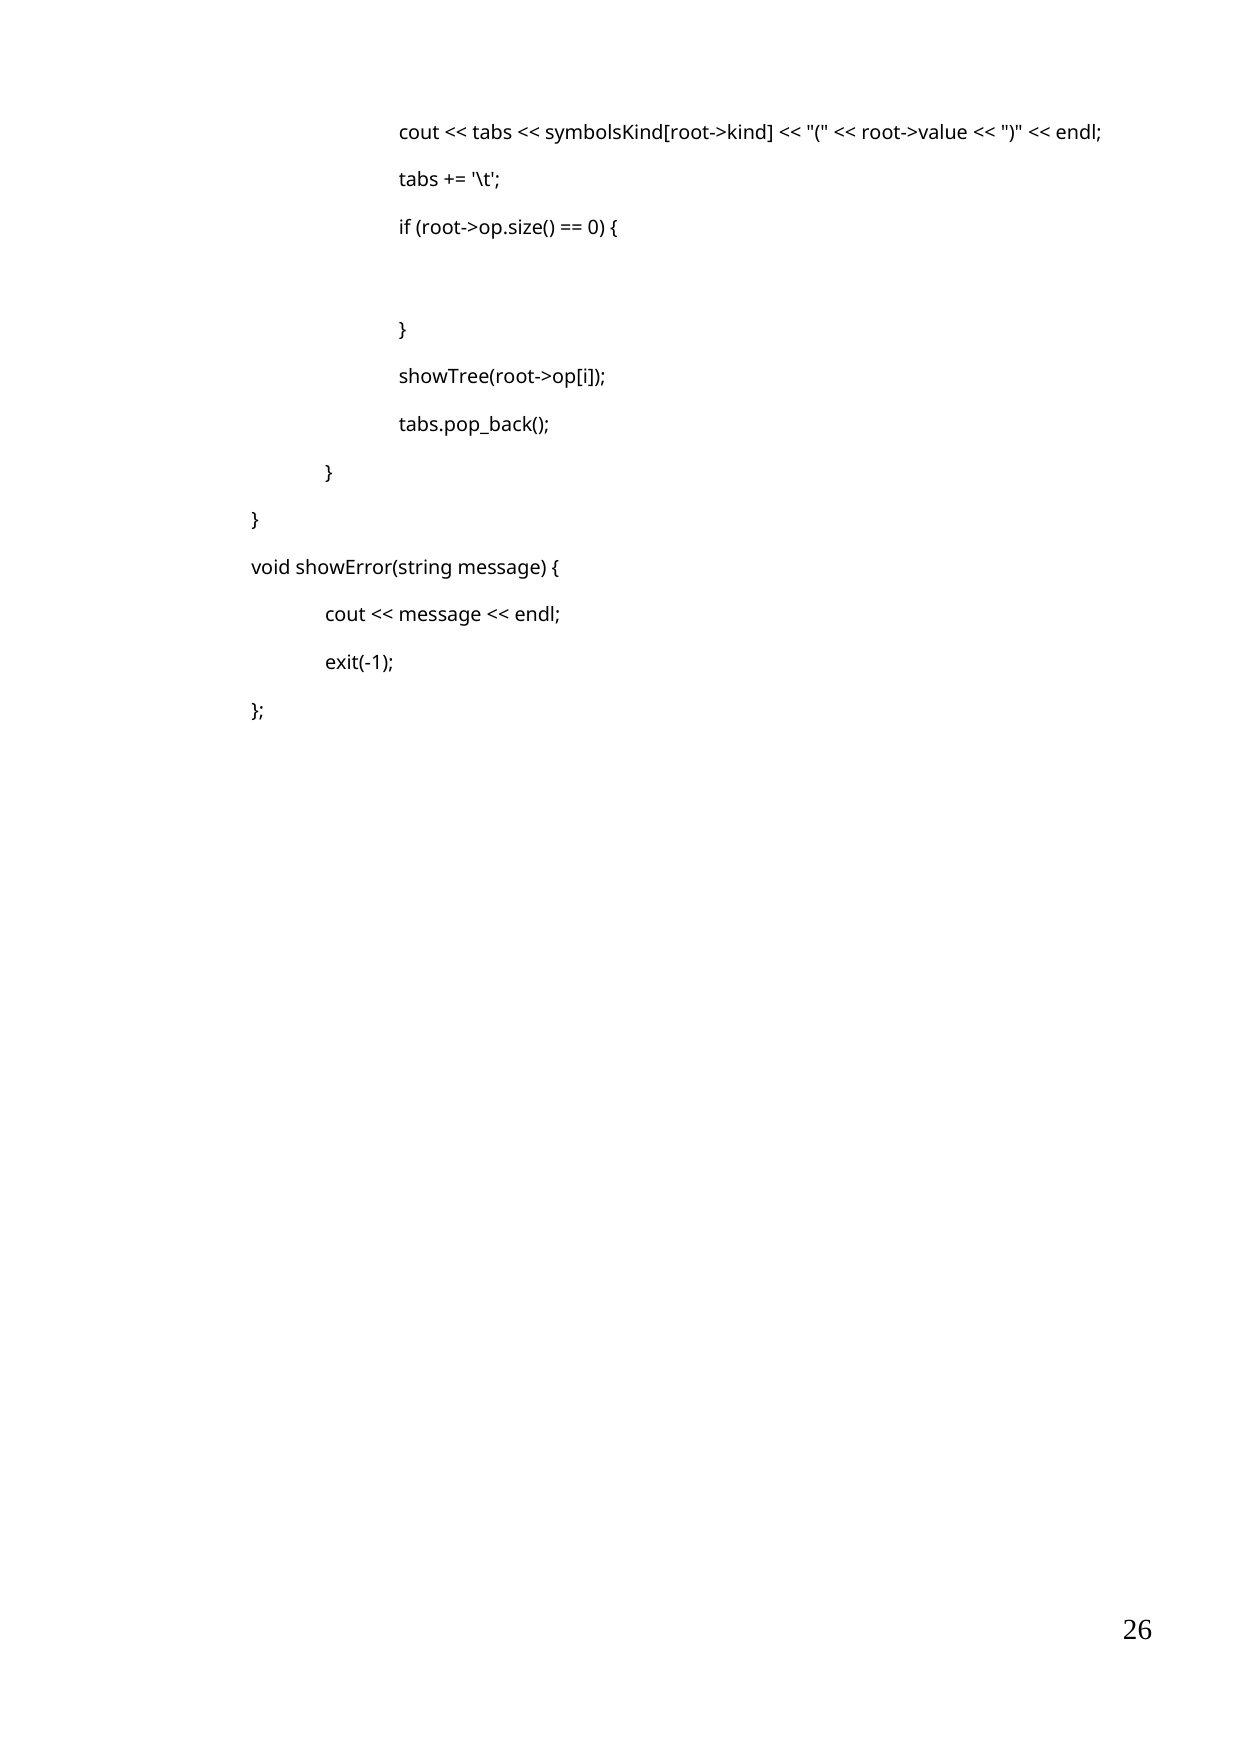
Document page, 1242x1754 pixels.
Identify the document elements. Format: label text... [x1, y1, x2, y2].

text exit(-1); [177, 648, 1152, 675]
text } [177, 315, 1152, 342]
text cout << tabs << symbolsKind[root->kind] << "(" << root->value << ")" << endl; [177, 118, 1152, 145]
text if (root->op.size() == 0) { [177, 213, 1152, 240]
text } [177, 458, 1152, 485]
text void showError(string message) { [177, 553, 1152, 580]
text }; [177, 696, 1152, 723]
text tabs += '\t'; [177, 166, 1152, 193]
text showTree(root->op[i]); [177, 363, 1152, 390]
text cout << message << endl; [177, 601, 1152, 628]
text } [177, 506, 1152, 532]
text tabs.pop_back(); [177, 410, 1152, 437]
